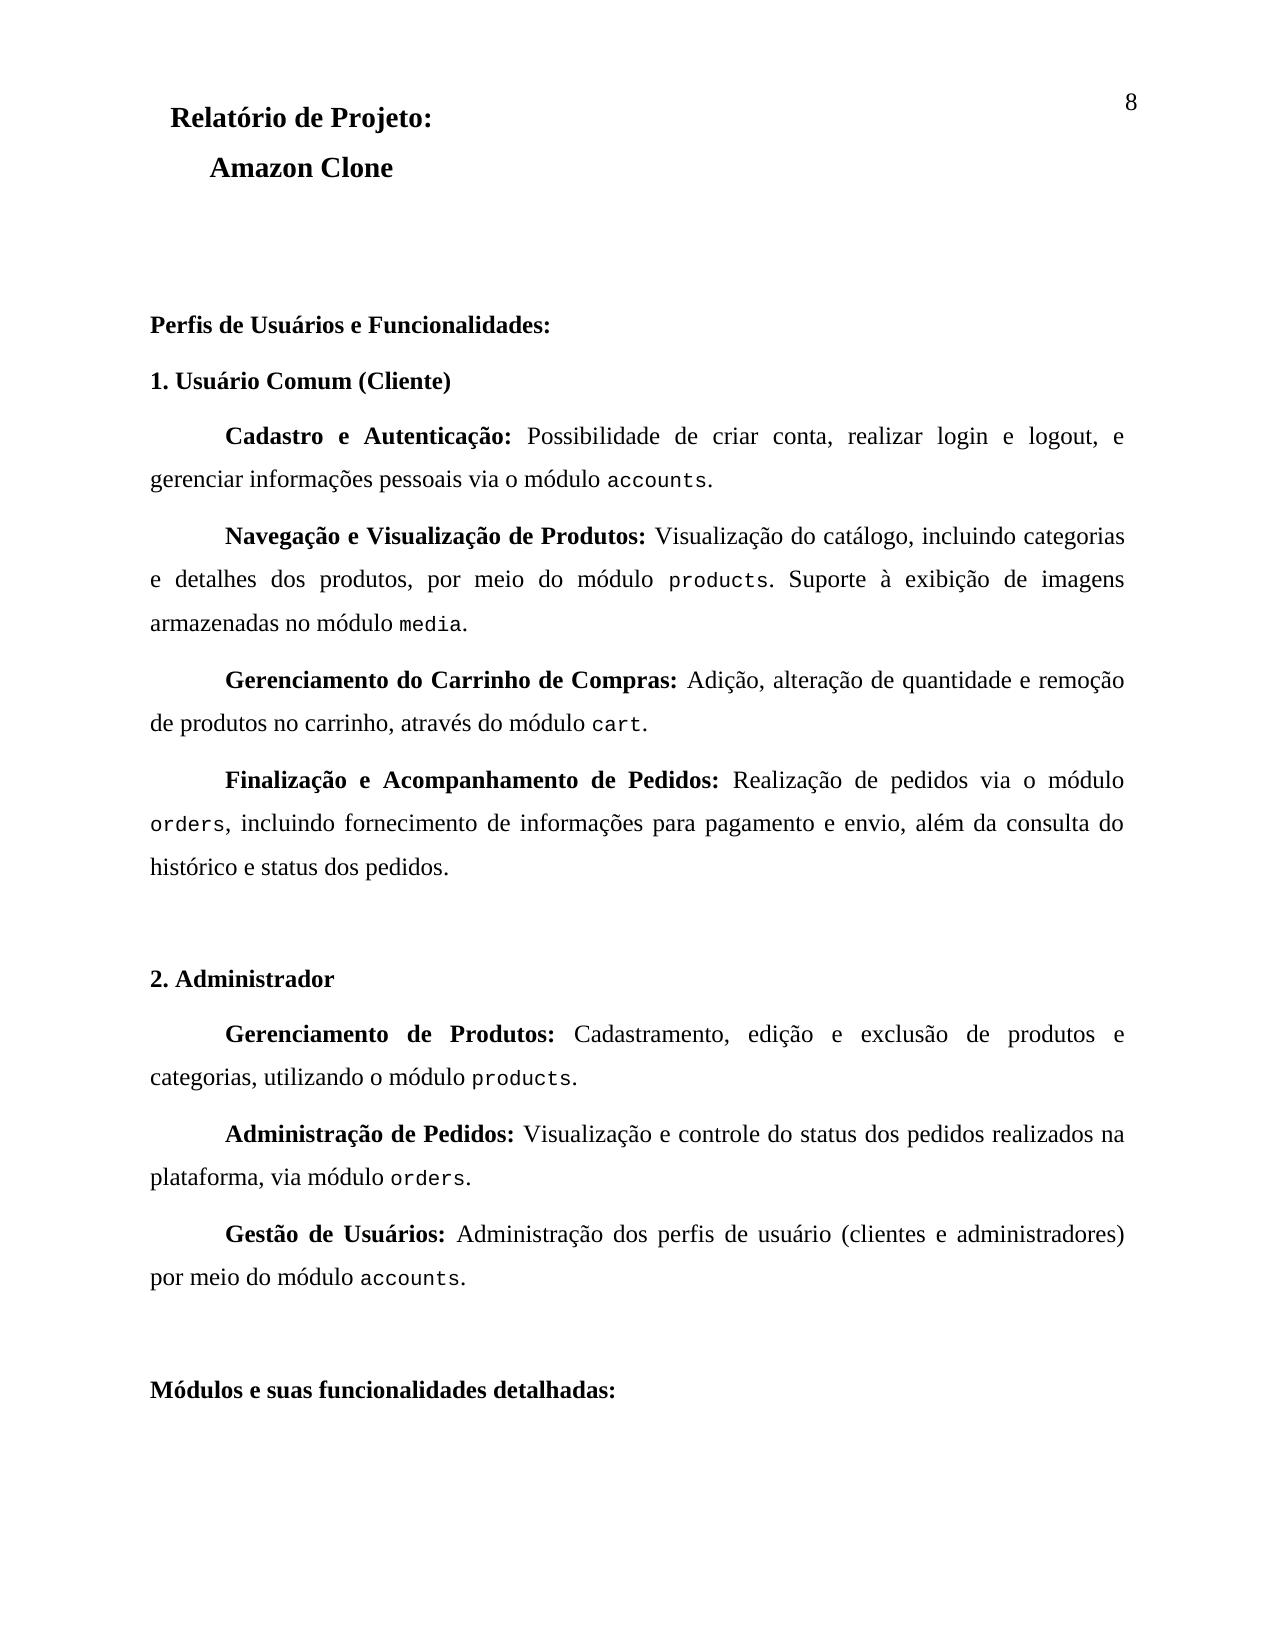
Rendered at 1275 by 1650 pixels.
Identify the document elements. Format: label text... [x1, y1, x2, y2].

text Gerenciamento do Carrinho de Compras: Adição, alteração de quantidade e remoção de produtos no carrinho, através do módulo cart. [150, 665, 1125, 738]
text Administração de Pedidos: Visualização e controle do status dos pedidos realizados na plataforma, via módulo orders. [150, 1119, 1125, 1192]
subtitle 2. Administrador [150, 964, 1125, 992]
text Finalização e Acompanhamento de Pedidos: Realização de pedidos via o módulo orders, incluindo fornecimento de informações para pagamento e envio, além da consulta do histórico e status dos pedidos. [150, 765, 1125, 881]
text Gestão de Usuários: Administração dos perfis de usuário (clientes e administradores) por meio do módulo accounts. [150, 1219, 1125, 1292]
subtitle 1. Usuário Comum (Cliente) [150, 366, 1125, 394]
subtitle Perfis de Usuários e Funcionalidades: [150, 310, 1125, 339]
text Navegação e Visualização de Produtos: Visualização do catálogo, incluindo categorias e detalhes dos produtos, por meio do módulo products. Suporte à exibição de imagens armazenadas no módulo media. [150, 521, 1125, 638]
subtitle Módulos e suas funcionalidades detalhadas: [150, 1375, 1125, 1404]
text Gerenciamento de Produtos: Cadastramento, edição e exclusão de produtos e categorias, utilizando o módulo products. [150, 1019, 1125, 1092]
text Cadastro e Autenticação: Possibilidade de criar conta, realizar login e logout, e gerenciar informações pessoais via o módulo accounts. [150, 421, 1125, 494]
